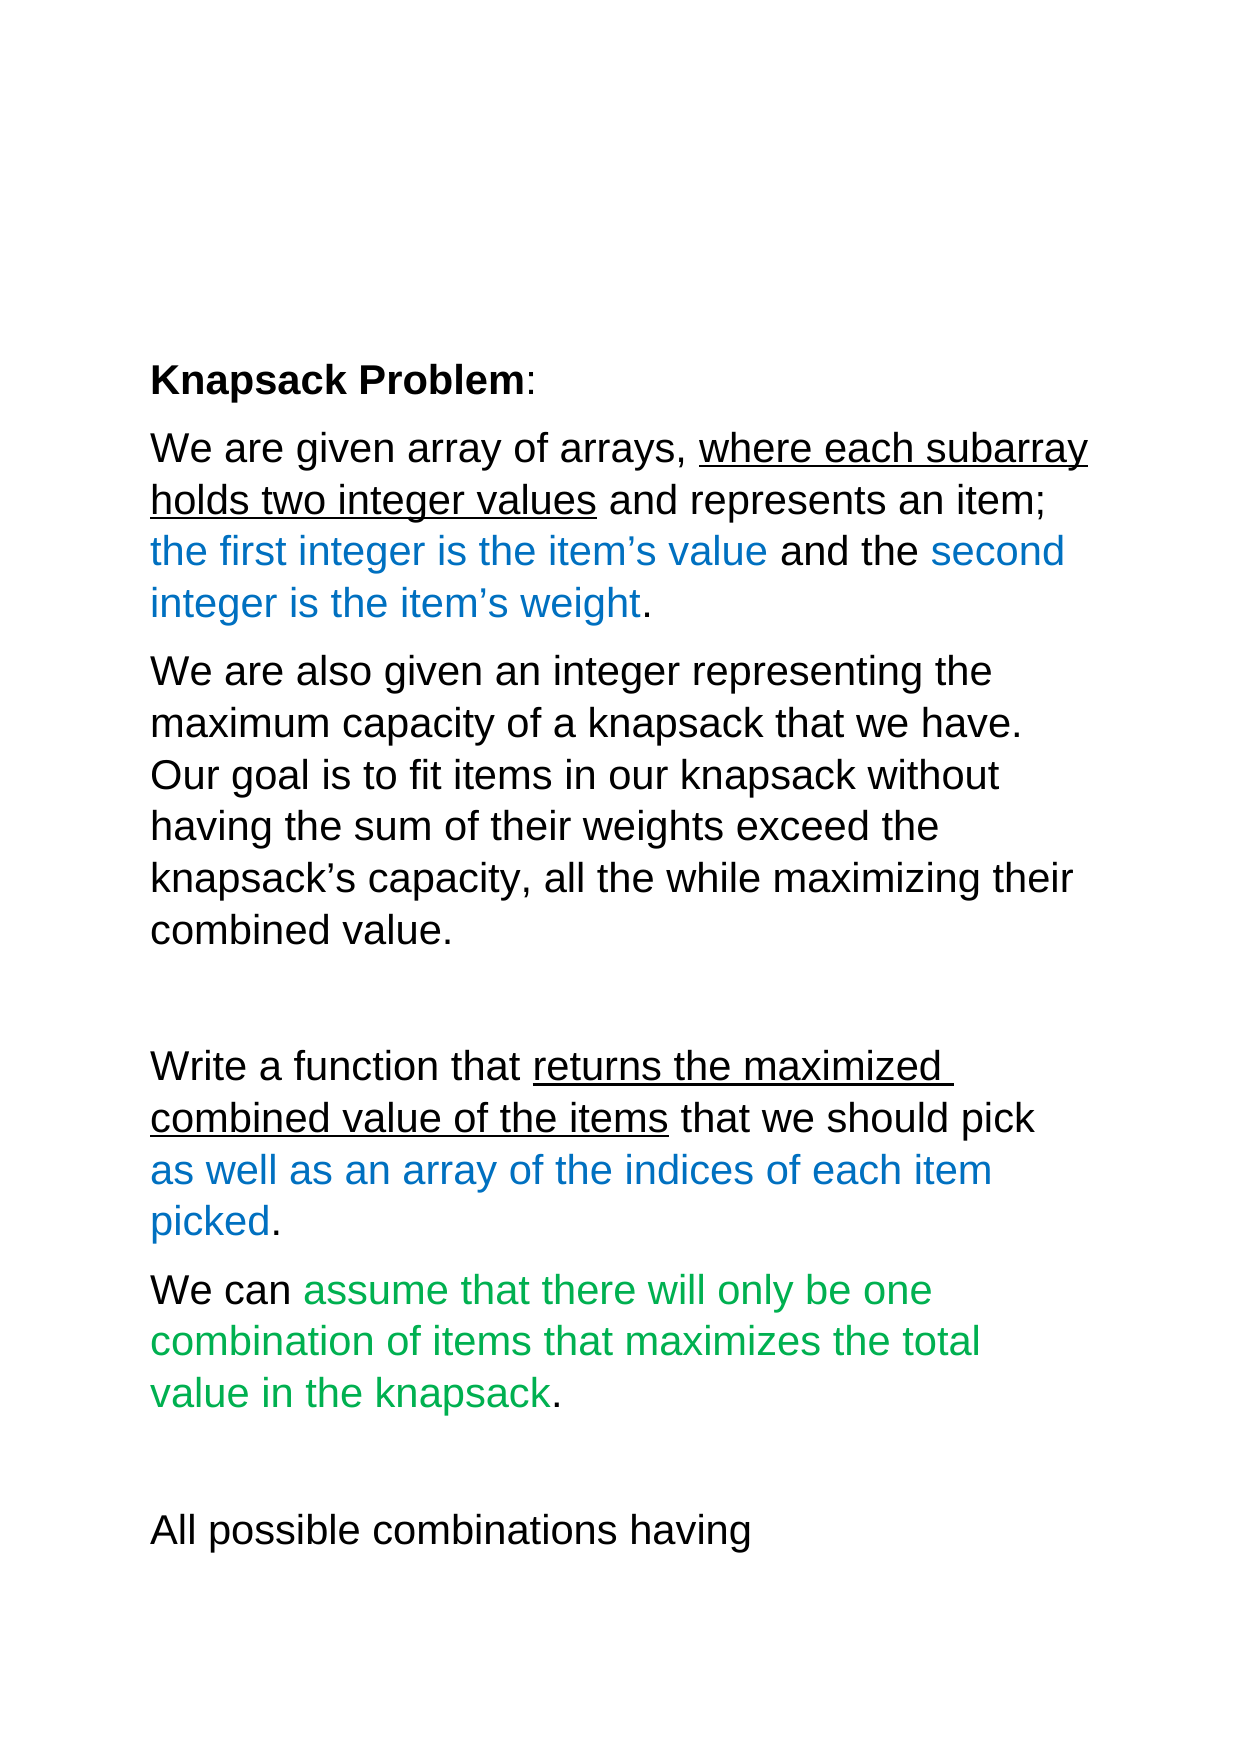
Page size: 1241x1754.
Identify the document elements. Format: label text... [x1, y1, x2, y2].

text Write a function that returns the maximized combined value of the items that we should pick as well as an array of the indices of each item picked. [150, 1042, 1090, 1244]
text We can assume that there will only be one combination of items that maximizes the total value in the knapsack. [150, 1265, 1090, 1416]
text All possible combinations having [150, 1505, 1090, 1553]
text We are given array of arrays, where each subarray holds two integer values and represents an item; the first integer is the item’s value and the second integer is the item’s weight. [150, 423, 1090, 626]
text We are also given an integer representing the maximum capacity of a knapsack that we have. Our goal is to fit items in our knapsack without having the sum of their weights exceed the knapsack’s capacity, all the while maximizing their combined value. [150, 647, 1090, 953]
text Knapsack Problem: [150, 355, 1090, 403]
